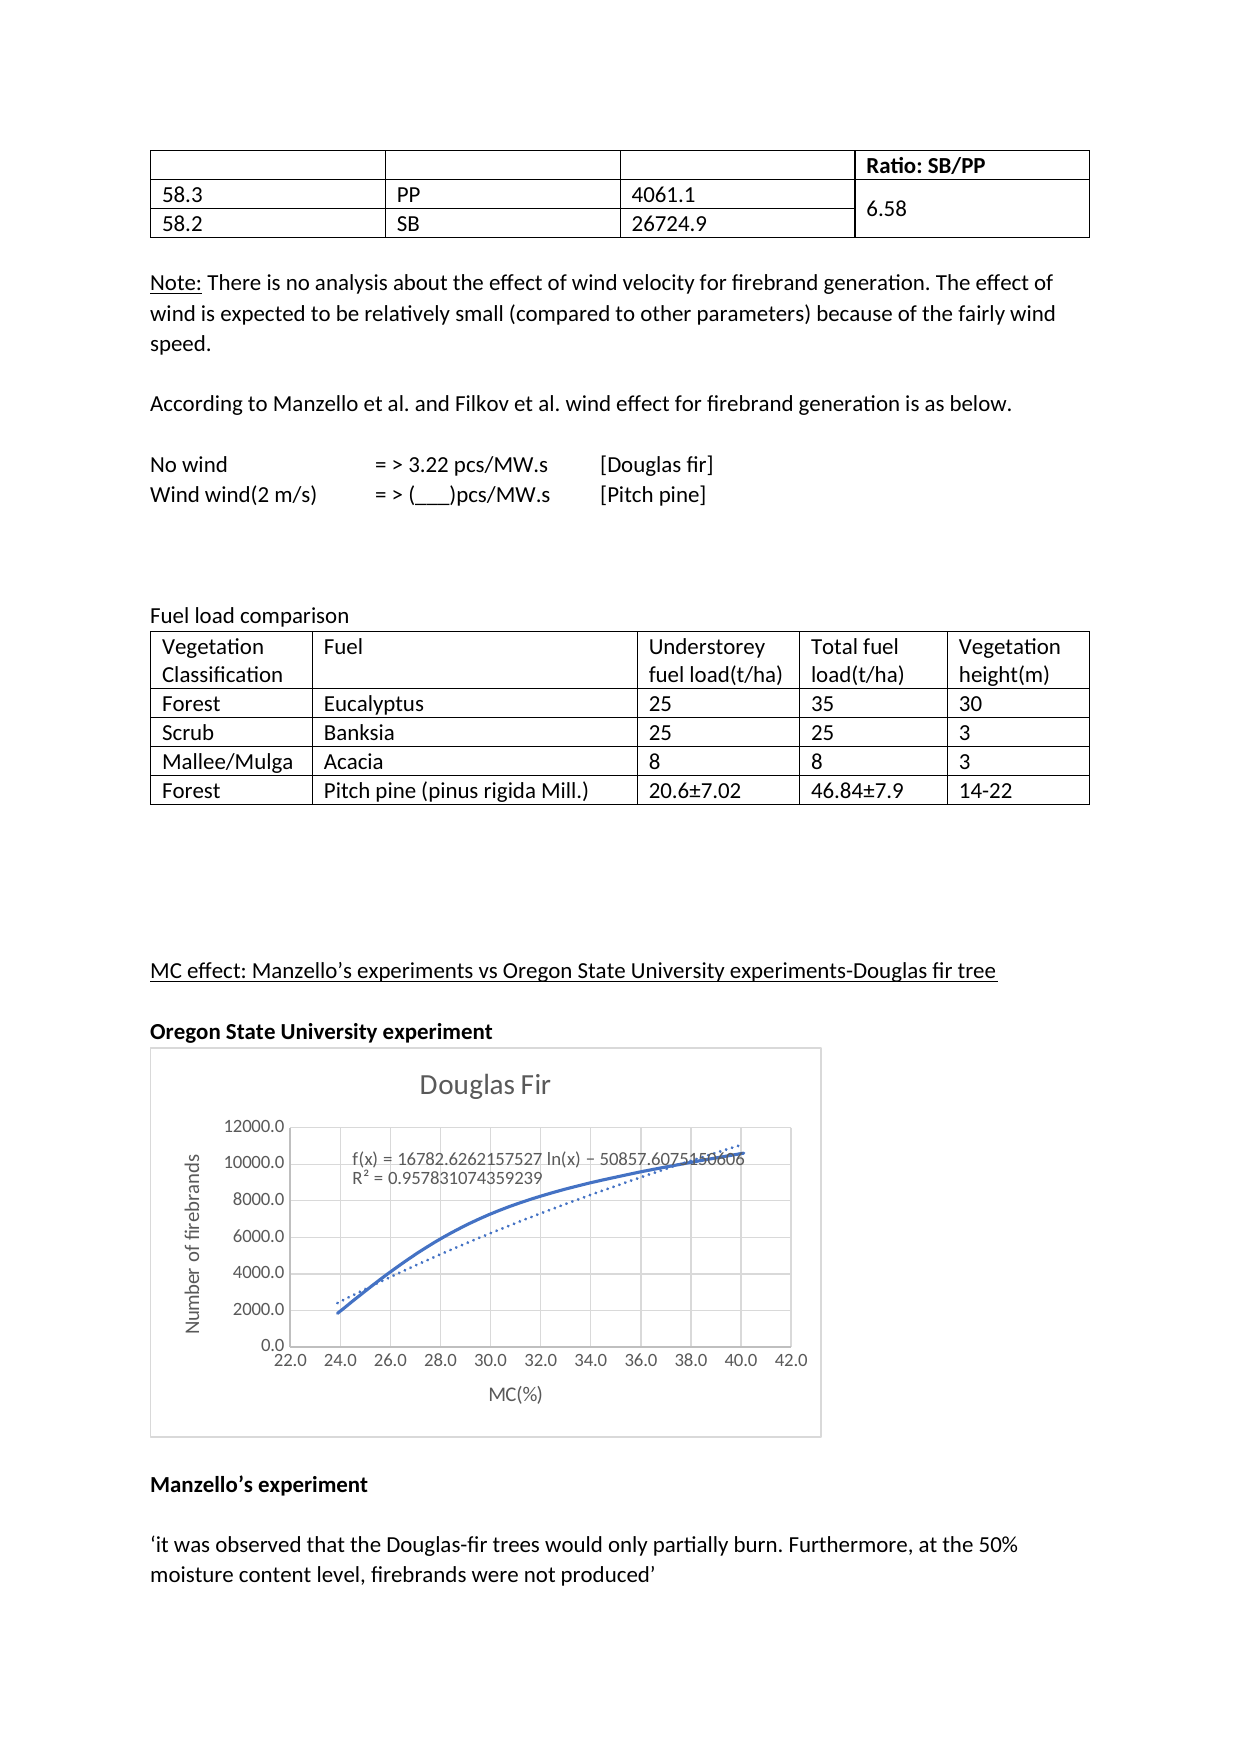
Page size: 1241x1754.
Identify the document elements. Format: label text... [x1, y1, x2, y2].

table_cell 25 [638, 718, 799, 746]
table_cell Banksia [313, 718, 637, 746]
table_header Fuel [313, 632, 637, 688]
table_cell Eucalyptus [313, 689, 637, 717]
table_cell SB [386, 209, 620, 237]
table_cell Forest [151, 689, 312, 717]
table_header Vegetation height(m) [948, 632, 1089, 688]
text No wind = > 3.22 pcs/MW.s [Douglas fir] [150, 450, 1090, 478]
table_cell Mallee/Mulga [151, 747, 312, 775]
table_header Understorey fuel load(t/ha) [638, 632, 799, 688]
table_cell PP [386, 180, 620, 208]
text Wind wind(2 m/s) = > (___)pcs/MW.s [Pitch pine] [150, 480, 1090, 508]
table_cell 25 [638, 689, 799, 717]
table_cell 14-22 [948, 776, 1089, 804]
text Note: There is no analysis about the effect of wind velocity for firebrand generation. The effect of wind is expected to be relatively small (compared to other parameters) because of the fairly wind speed. [150, 268, 1090, 357]
text ‘it was observed that the Douglas-fir trees would only partially burn. Furthermore, at the 50% moisture content level, firebrands were not produced’ [150, 1530, 1090, 1589]
text Oregon State University experiment [150, 1017, 1090, 1045]
table_cell [386, 151, 620, 179]
table_cell 35 [800, 689, 947, 717]
table_cell 30 [948, 689, 1089, 717]
text Fuel load comparison [150, 601, 1090, 629]
table_cell 3 [948, 718, 1089, 746]
table_cell 20.6±7.02 [638, 776, 799, 804]
table_cell 6.58 [856, 180, 1089, 237]
table_cell 4061.1 [621, 180, 854, 208]
table_cell 58.3 [151, 180, 385, 208]
table_cell 58.2 [151, 209, 385, 237]
table_cell [151, 151, 385, 179]
table_cell [621, 151, 854, 179]
table_cell 8 [800, 747, 947, 775]
table_cell 3 [948, 747, 1089, 775]
text MC effect: Manzello’s experiments vs Oregon State University experiments-Douglas fir tree [150, 956, 1090, 984]
text According to Manzello et al. and Filkov et al. wind effect for firebrand generation is as below. [150, 389, 1090, 417]
table_cell 25 [800, 718, 947, 746]
table_cell Acacia [313, 747, 637, 775]
table_cell 8 [638, 747, 799, 775]
table_cell 26724.9 [621, 209, 854, 237]
table_header Total fuel load(t/ha) [800, 632, 947, 688]
table_cell Scrub [151, 718, 312, 746]
table_cell Pitch pine (pinus rigida Mill.) [313, 776, 637, 804]
table_cell 46.84±7.9 [800, 776, 947, 804]
table_header Vegetation Classification [151, 632, 312, 688]
text Manzello’s experiment [150, 1470, 1090, 1498]
table_cell Forest [151, 776, 312, 804]
table_cell Ratio: SB/PP [856, 151, 1089, 179]
